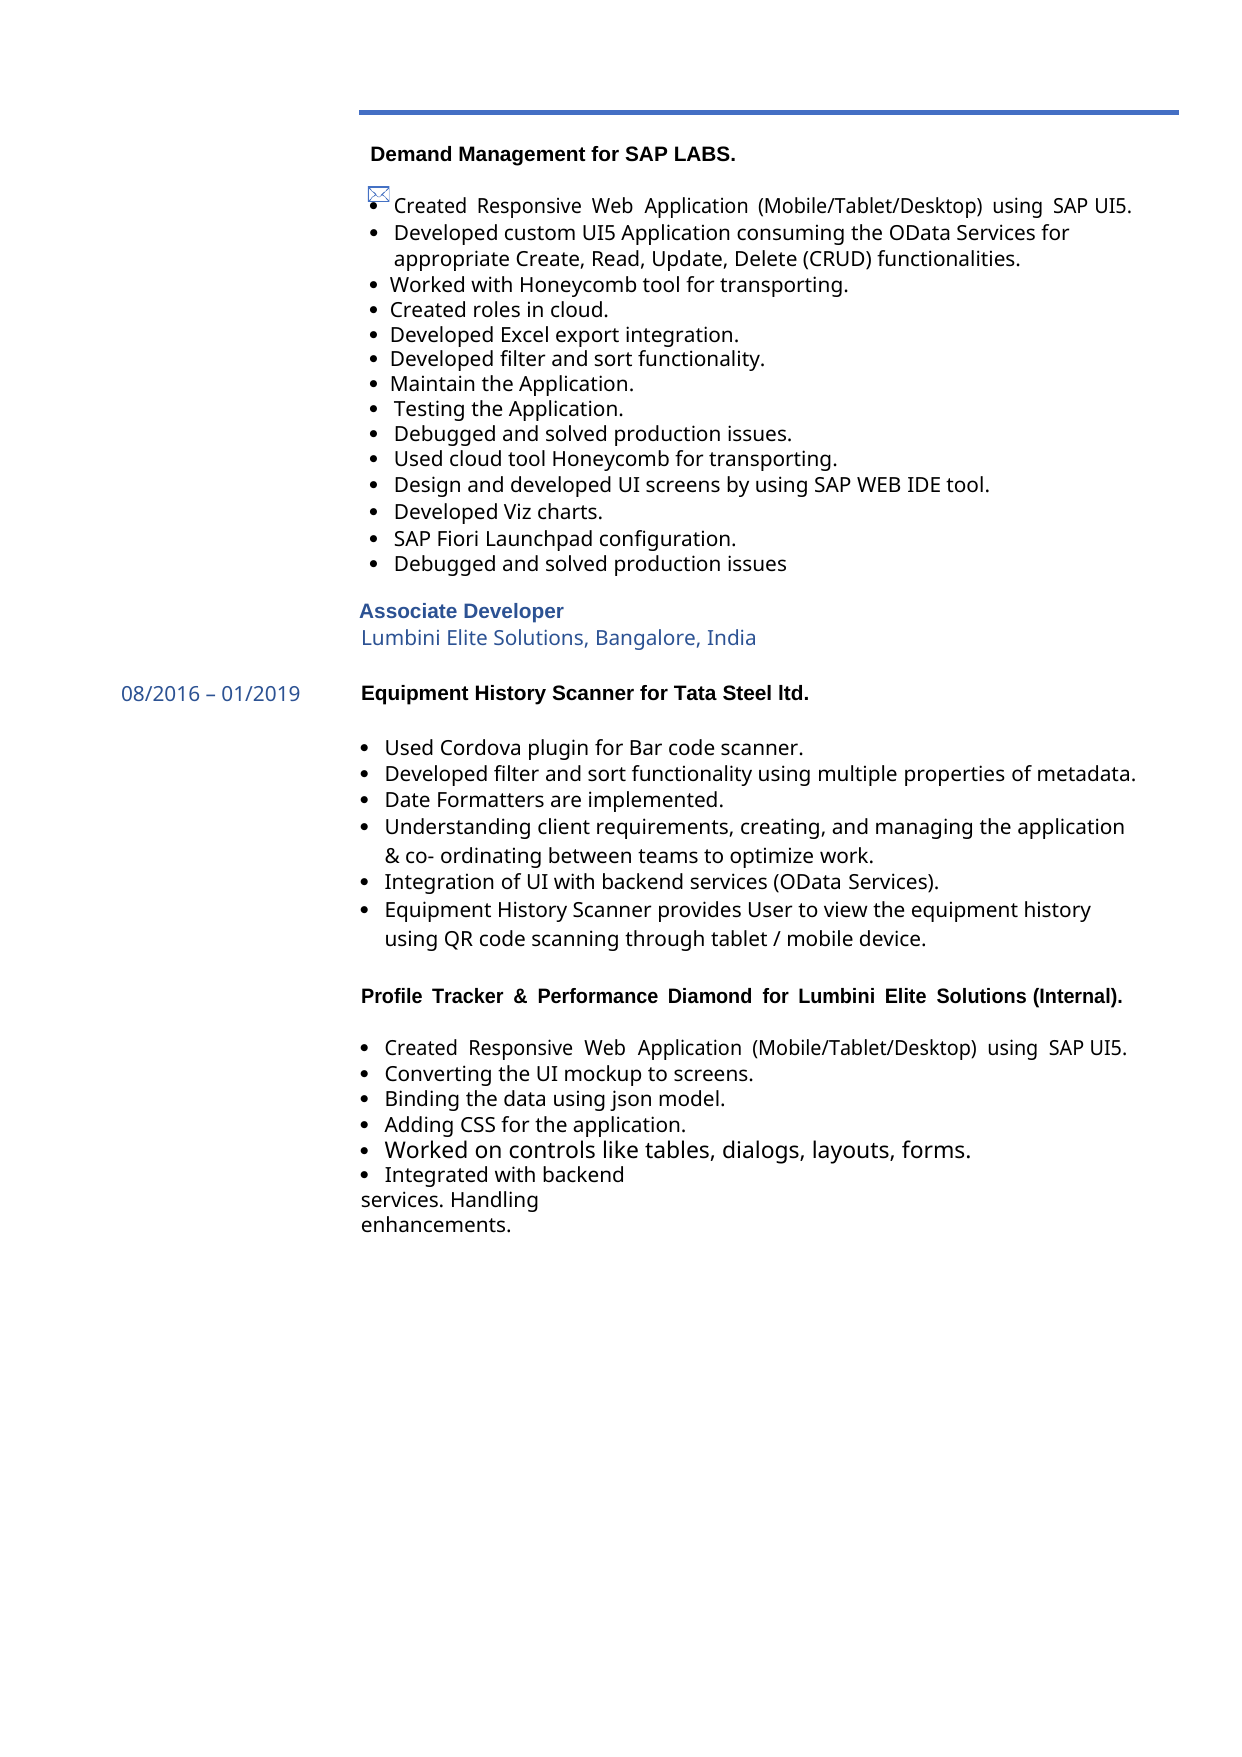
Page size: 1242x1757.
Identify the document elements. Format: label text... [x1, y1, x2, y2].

table_header Demand Management for SAP LABS. Created Responsive Web Application (Mobile/Tablet/Desktop) using SAP UI5. Developed custom UI5 Application consuming the OData Services for appropriate Create, Read, Update, Delete (CRUD) functionalities. Worked with Honeycomb tool for transporting. Created roles in cloud. Developed Excel export integration. Developed filter and sort functionality. Maintain the Application. Testing the Application. Debugged and solved production issues. Used cloud tool Honeycomb for transporting. Design and developed UI screens by using SAP WEB IDE tool. Developed Viz charts. SAP Fiori Launchpad configuration. Debugged and solved production issues Associate Developer Lumbini Elite Solutions, Bangalore, India Equipment History Scanner for Tata Steel ltd. Used Cordova plugin for Bar code scanner. Developed filter and sort functionality using multiple properties of metadata. Date Formatters are implemented. Understanding client requirements, creating, and managing the application & co- ordinating between teams to optimize work. Integration of UI with backend services (OData Services). Equipment History Scanner provides User to view the equipment history using QR code scanning through tablet / mobile device. Profile Tracker & Performance Diamond for Lumbini Elite Solutions (Internal). Created Responsive Web Application (Mobile/Tablet/Desktop) using SAP UI5. Converting the UI mockup to screens. Binding the data using json model. Adding CSS for the application. Worked on controls like tables, dialogs, layouts, forms. Integrated with backend services. Handling enhancements. [359, 115, 1179, 1237]
table_header 08/2016 – 01/2019 [100, 110, 359, 1237]
